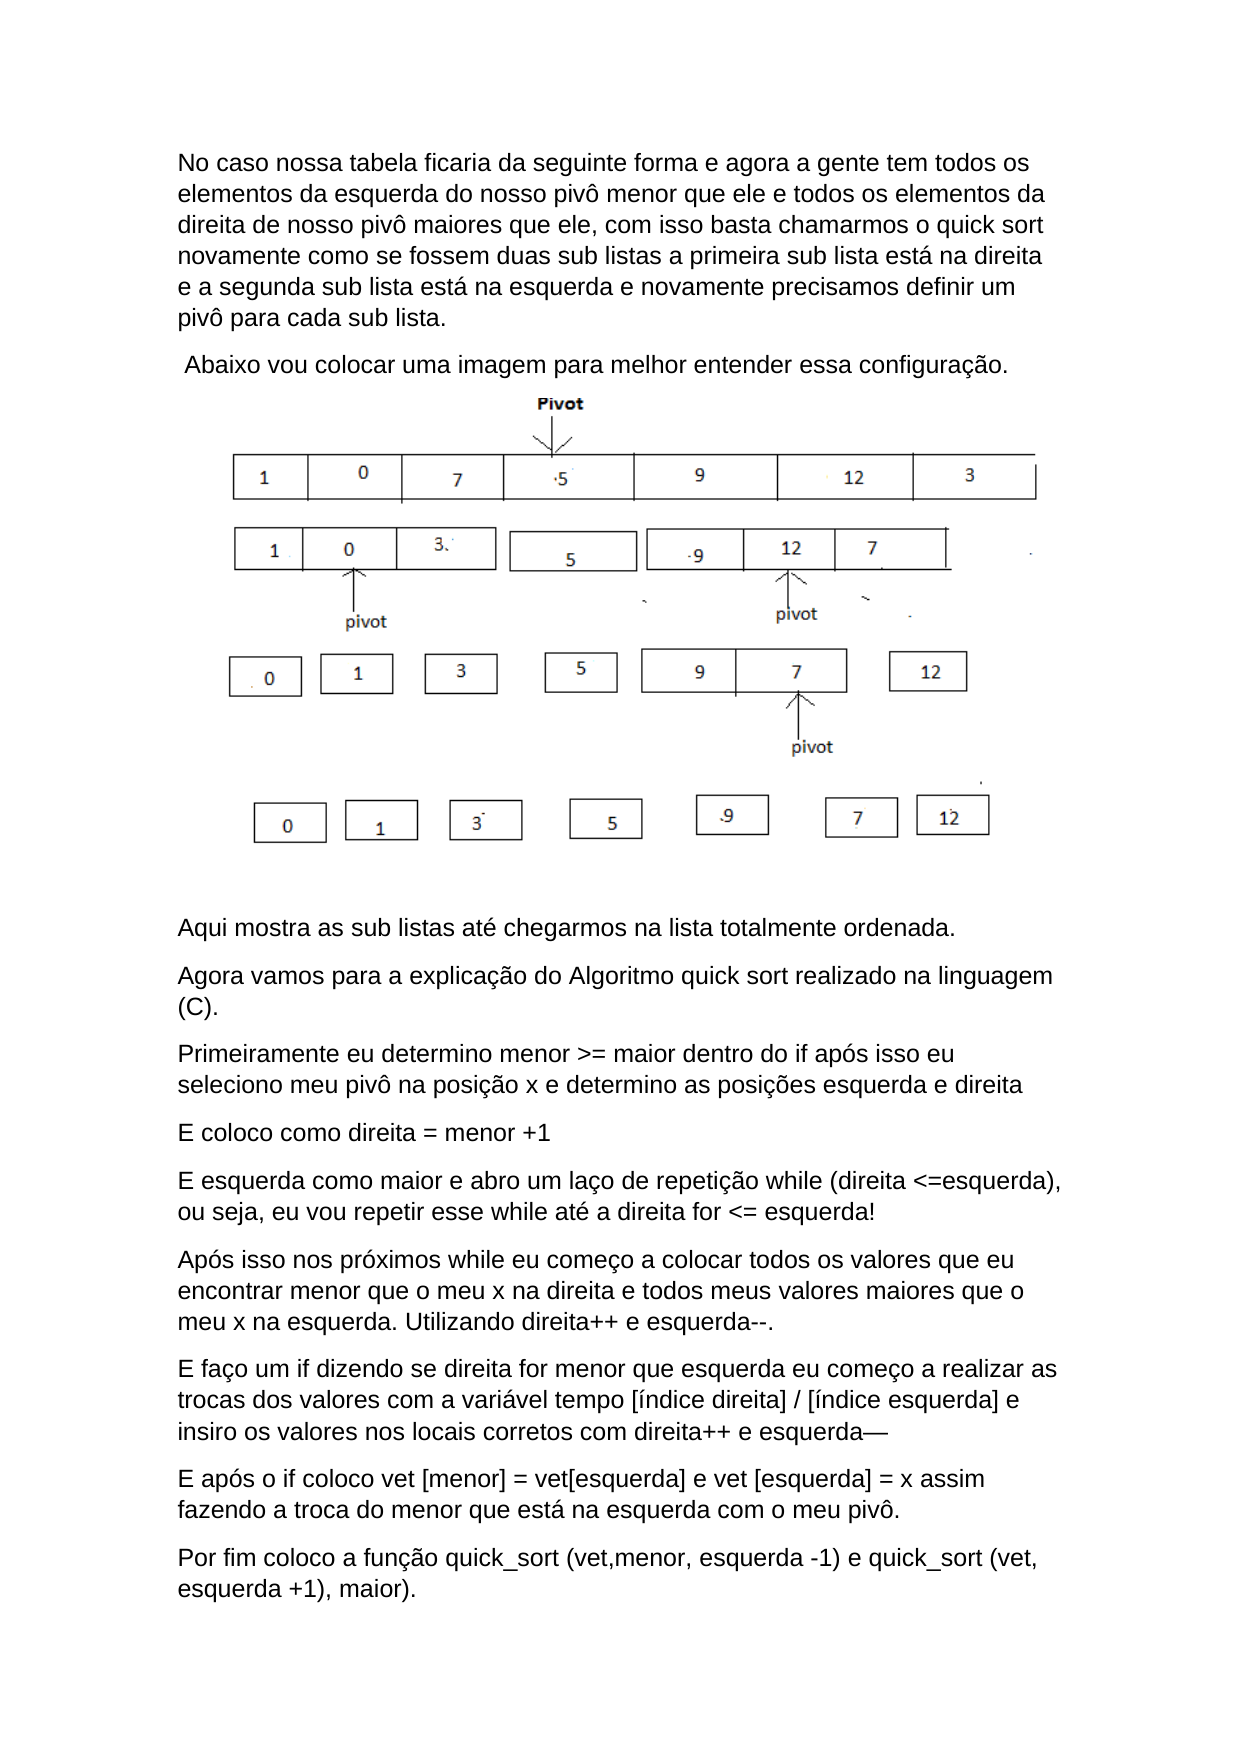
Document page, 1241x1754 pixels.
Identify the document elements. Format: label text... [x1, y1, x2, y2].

picture [177, 398, 1063, 847]
text Aqui mostra as sub listas até chegarmos na lista totalmente ordenada. [177, 913, 1063, 942]
text E coloco como direita = menor +1 [177, 1118, 1063, 1147]
text Abaixo vou colocar uma imagem para melhor entender essa configuração. [177, 351, 1063, 379]
text E esquerda como maior e abro um laço de repetição while (direita <=esquerda), ou seja, eu vou repetir esse while até a direita for <= esquerda! [177, 1166, 1063, 1226]
text No caso nossa tabela ficaria da seguinte forma e agora a gente tem todos os elementos da esquerda do nosso pivô menor que ele e todos os elementos da direita de nosso pivô maiores que ele, com isso basta chamarmos o quick sort novamente como se fossem duas sub listas a primeira sub lista está na direita e a segunda sub lista está na esquerda e novamente precisamos definir um pivô para cada sub lista. [177, 148, 1063, 332]
text Agora vamos para a explicação do Algoritmo quick sort realizado na linguagem (C). [177, 961, 1063, 1020]
text Primeiramente eu determino menor >= maior dentro do if após isso eu seleciono meu pivô na posição x e determino as posições esquerda e direita [177, 1039, 1063, 1099]
text Por fim coloco a função quick_sort (vet,menor, esquerda -1) e quick_sort (vet, esquerda +1), maior). [177, 1543, 1063, 1603]
text E após o if coloco vet [menor] = vet[esquerda] e vet [esquerda] = x assim fazendo a troca do menor que está na esquerda com o meu pivô. [177, 1464, 1063, 1524]
text Após isso nos próximos while eu começo a colocar todos os valores que eu encontrar menor que o meu x na direita e todos meus valores maiores que o meu x na esquerda. Utilizando direita++ e esquerda--. [177, 1244, 1063, 1335]
text E faço um if dizendo se direita for menor que esquerda eu começo a realizar as trocas dos valores com a variável tempo [índice direita] / [índice esquerda] e insiro os valores nos locais corretos com direita++ e esquerda— [177, 1354, 1063, 1445]
